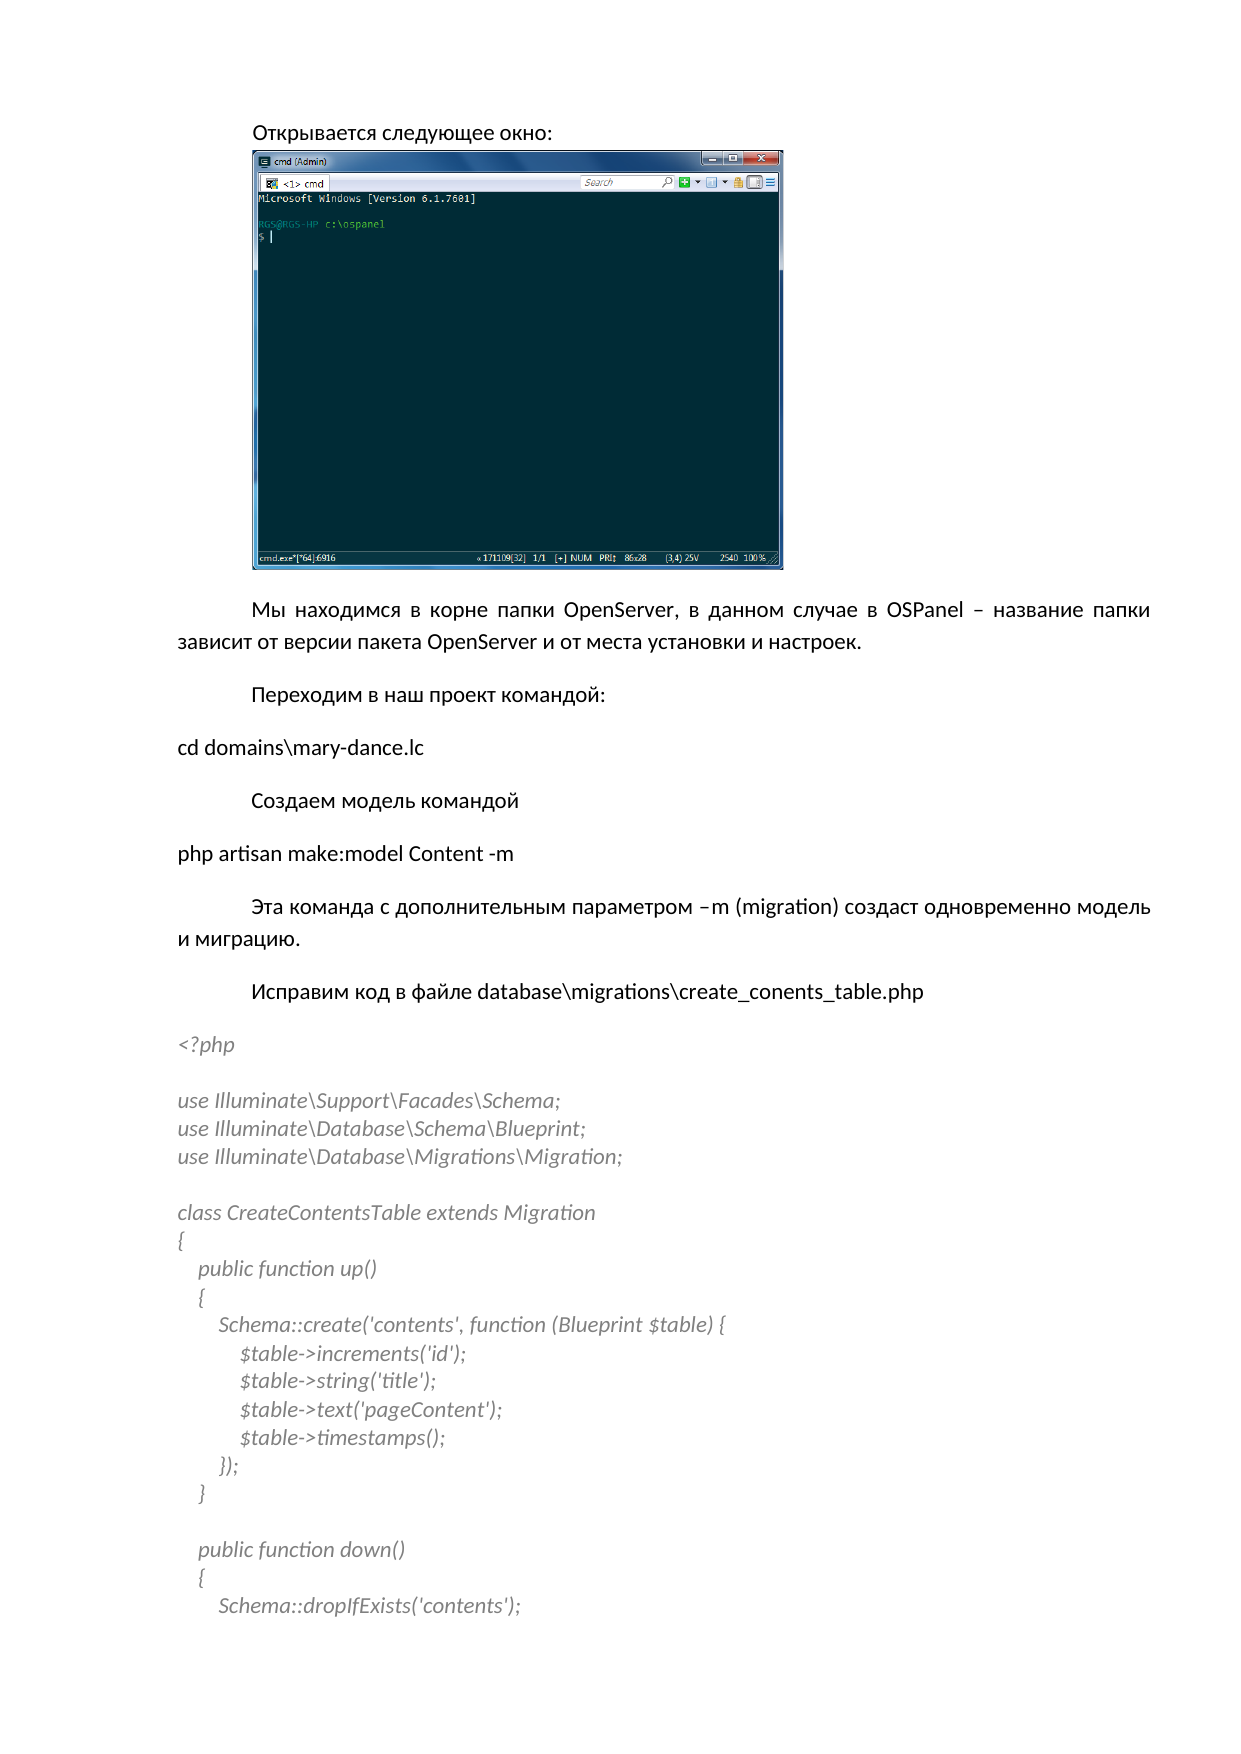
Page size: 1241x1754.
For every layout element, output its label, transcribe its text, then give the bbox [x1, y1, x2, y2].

text <?php [177, 1030, 1152, 1058]
text public function up() [177, 1254, 1152, 1283]
text use Illuminate\Database\Migrations\Migration; [177, 1142, 1152, 1171]
text }); [177, 1451, 1152, 1479]
text Переходим в наш проект командой: [177, 680, 1152, 708]
text Schema::create('contents', function (Blueprint $table) { [177, 1311, 1152, 1339]
text Schema::dropIfExists('contents'); [177, 1591, 1152, 1619]
text } [177, 1479, 1152, 1507]
text Создаем модель командой [177, 786, 1152, 814]
text $table->text('pageContent'); [177, 1395, 1152, 1423]
text php artisan make:model Content -m [177, 839, 1152, 867]
text use Illuminate\Database\Schema\Blueprint; [177, 1114, 1152, 1142]
text $table->string('title'); [177, 1367, 1152, 1395]
text { [177, 1227, 1152, 1254]
text public function down() [177, 1535, 1152, 1563]
list Открывается следующее окно: [252, 118, 1152, 146]
text Мы находимся в корне папки OpenServer, в данном случае в OSPanel – название папки зависит от версии пакета OpenServer и от места установки и настроек. [177, 595, 1152, 655]
text Эта команда с дополнительным параметром –m (migration) создаст одновременно модель и миграцию. [177, 892, 1152, 952]
picture [252, 150, 784, 570]
text use Illuminate\Support\Facades\Schema; [177, 1086, 1152, 1114]
text { [177, 1283, 1152, 1311]
text $table->timestamps(); [177, 1423, 1152, 1451]
text { [177, 1563, 1152, 1591]
text class CreateContentsTable extends Migration [177, 1198, 1152, 1227]
text Исправим код в файле database\migrations\create_conents_table.php [177, 977, 1152, 1005]
text $table->increments('id'); [177, 1339, 1152, 1367]
text cd domains\mary-dance.lc [177, 733, 1152, 761]
